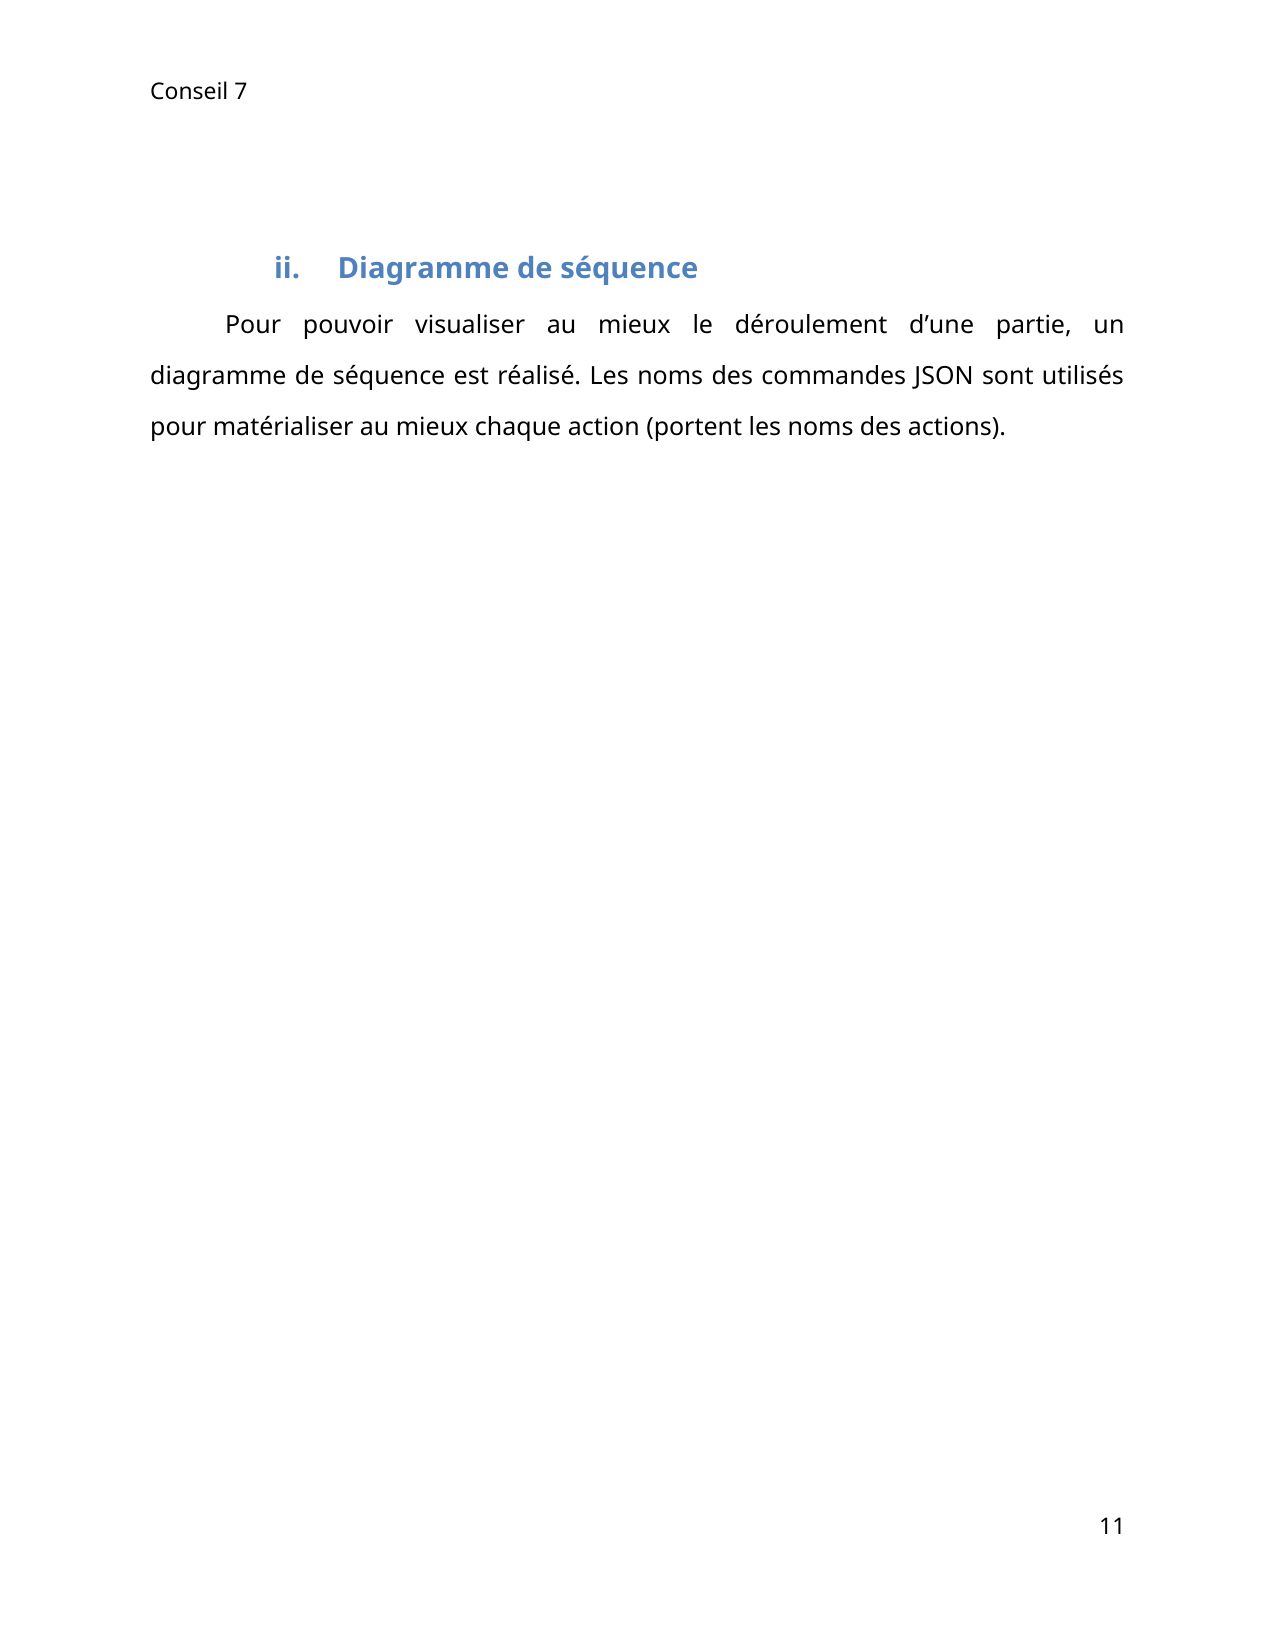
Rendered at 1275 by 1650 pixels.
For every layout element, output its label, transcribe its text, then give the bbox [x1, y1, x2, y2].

text Pour pouvoir visualiser au mieux le déroulement d’une partie, un diagramme de séquence est réalisé. Les noms des commandes JSON sont utilisés pour matérialiser au mieux chaque action (portent les noms des actions). [150, 306, 1125, 442]
subtitle Diagramme de séquence [300, 247, 1125, 287]
